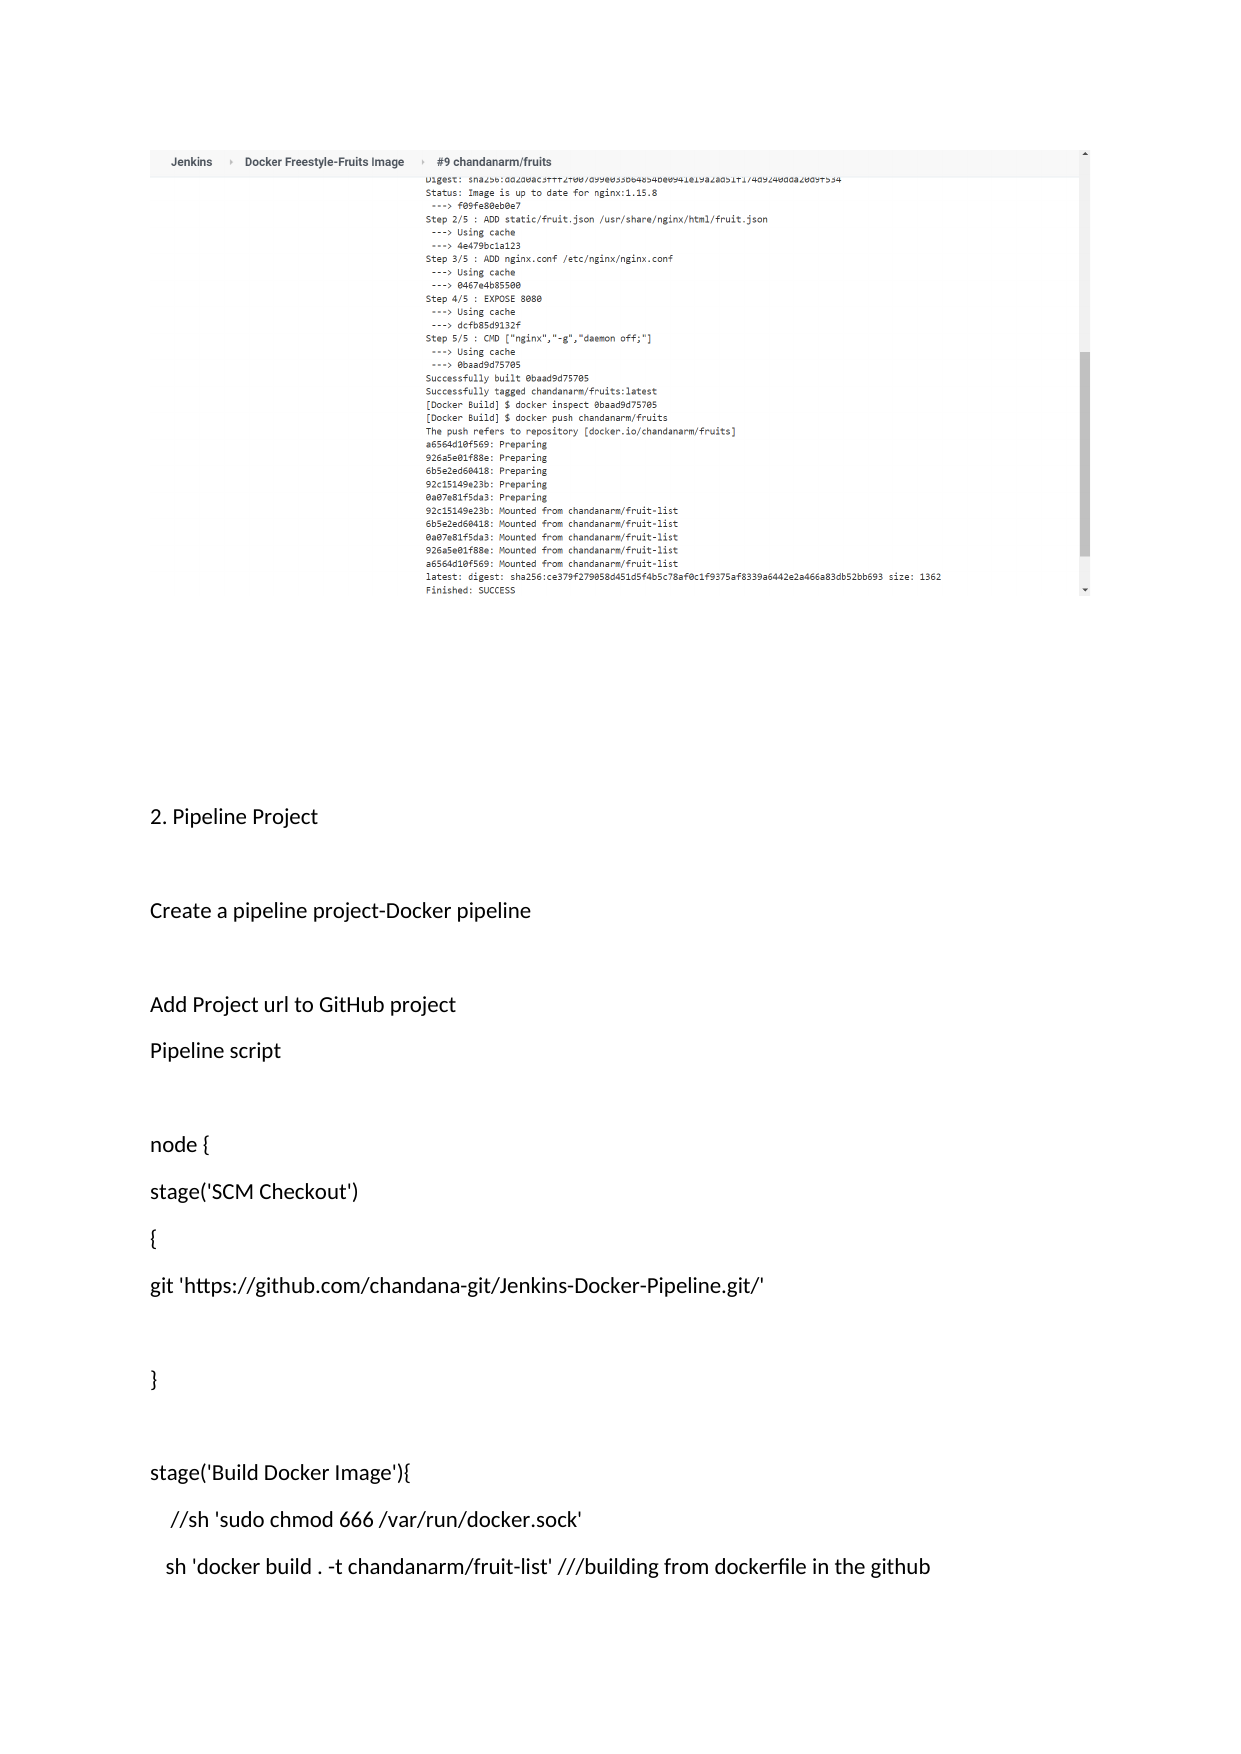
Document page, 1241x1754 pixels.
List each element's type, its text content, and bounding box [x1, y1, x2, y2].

picture [150, 150, 1091, 596]
text node { [150, 1130, 1090, 1158]
text 2. Pipeline Project [150, 802, 1090, 830]
text Add Project url to GitHub project [150, 990, 1090, 1018]
text Create a pipeline project-Docker pipeline [150, 896, 1090, 924]
text sh 'docker build . -t chandanarm/fruit-list' ///building from dockerfile in the github [150, 1552, 1090, 1580]
text } [150, 1365, 1090, 1393]
text stage('SCM Checkout') [150, 1177, 1090, 1205]
text git 'https://github.com/chandana-git/Jenkins-Docker-Pipeline.git/' [150, 1271, 1090, 1299]
text //sh 'sudo chmod 666 /var/run/docker.sock' [150, 1505, 1090, 1533]
text stage('Build Docker Image'){ [150, 1458, 1090, 1486]
text Pipeline script [150, 1037, 1090, 1064]
text { [150, 1224, 1090, 1252]
